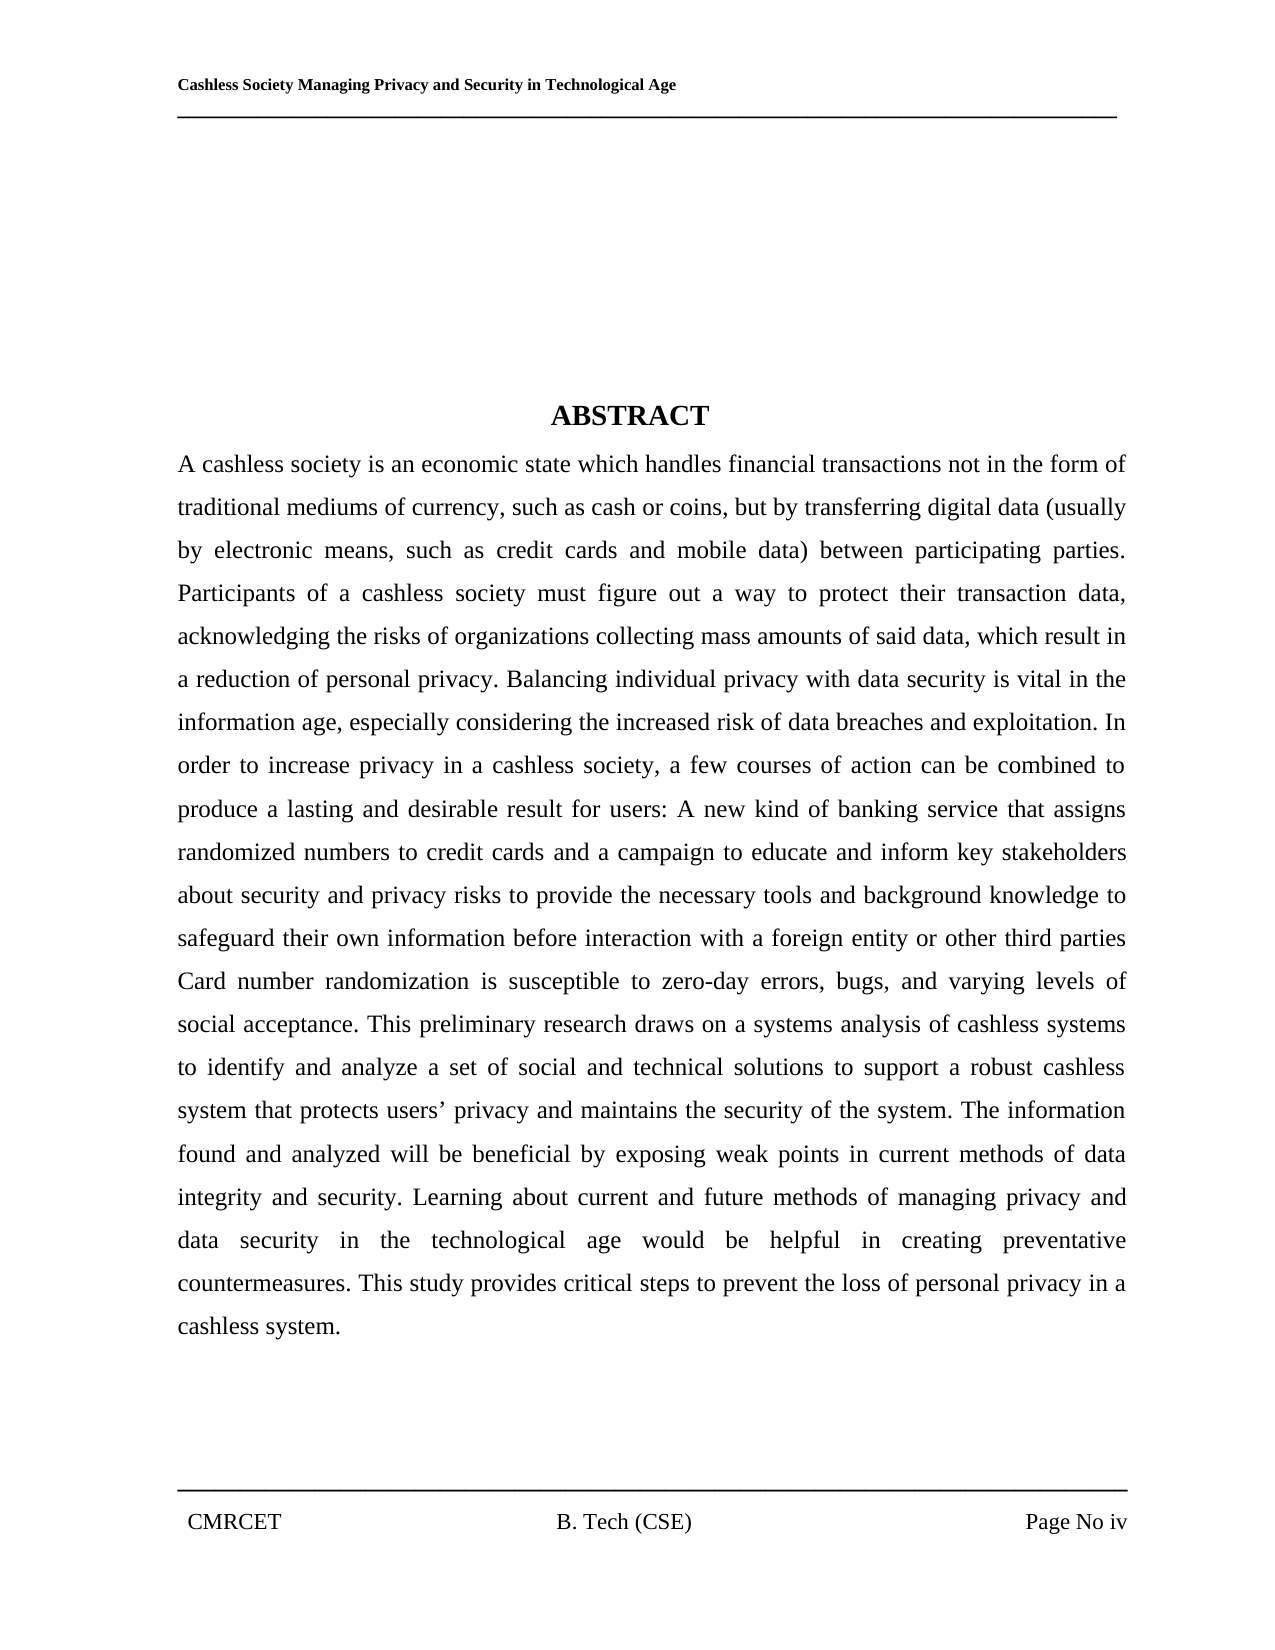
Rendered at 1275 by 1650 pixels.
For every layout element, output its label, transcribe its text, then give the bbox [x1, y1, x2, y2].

text A cashless society is an economic state which handles financial transactions not in the form of traditional mediums of currency, such as cash or coins, but by transferring digital data (usually by electronic means, such as credit cards and mobile data) between participating parties. Participants of a cashless society must figure out a way to protect their transaction data, acknowledging the risks of organizations collecting mass amounts of said data, which result in a reduction of personal privacy. Balancing individual privacy with data security is vital in the information age, especially considering the increased risk of data breaches and exploitation. In order to increase privacy in a cashless society, a few courses of action can be combined to produce a lasting and desirable result for users: A new kind of banking service that assigns randomized numbers to credit cards and a campaign to educate and inform key stakeholders about security and privacy risks to provide the necessary tools and background knowledge to safeguard their own information before interaction with a foreign entity or other third parties Card number randomization is susceptible to zero-day errors, bugs, and varying levels of social acceptance. This preliminary research draws on a systems analysis of cashless systems to identify and analyze a set of social and technical solutions to support a robust cashless system that protects users’ privacy and maintains the security of the system. The information found and analyzed will be beneficial by exposing weak points in current methods of data integrity and security. Learning about current and future methods of managing privacy and data security in the technological age would be helpful in creating preventative countermeasures. This study provides critical steps to prevent the loss of personal privacy in a cashless system. [177, 449, 1127, 1340]
subtitle ABSTRACT [177, 334, 970, 449]
